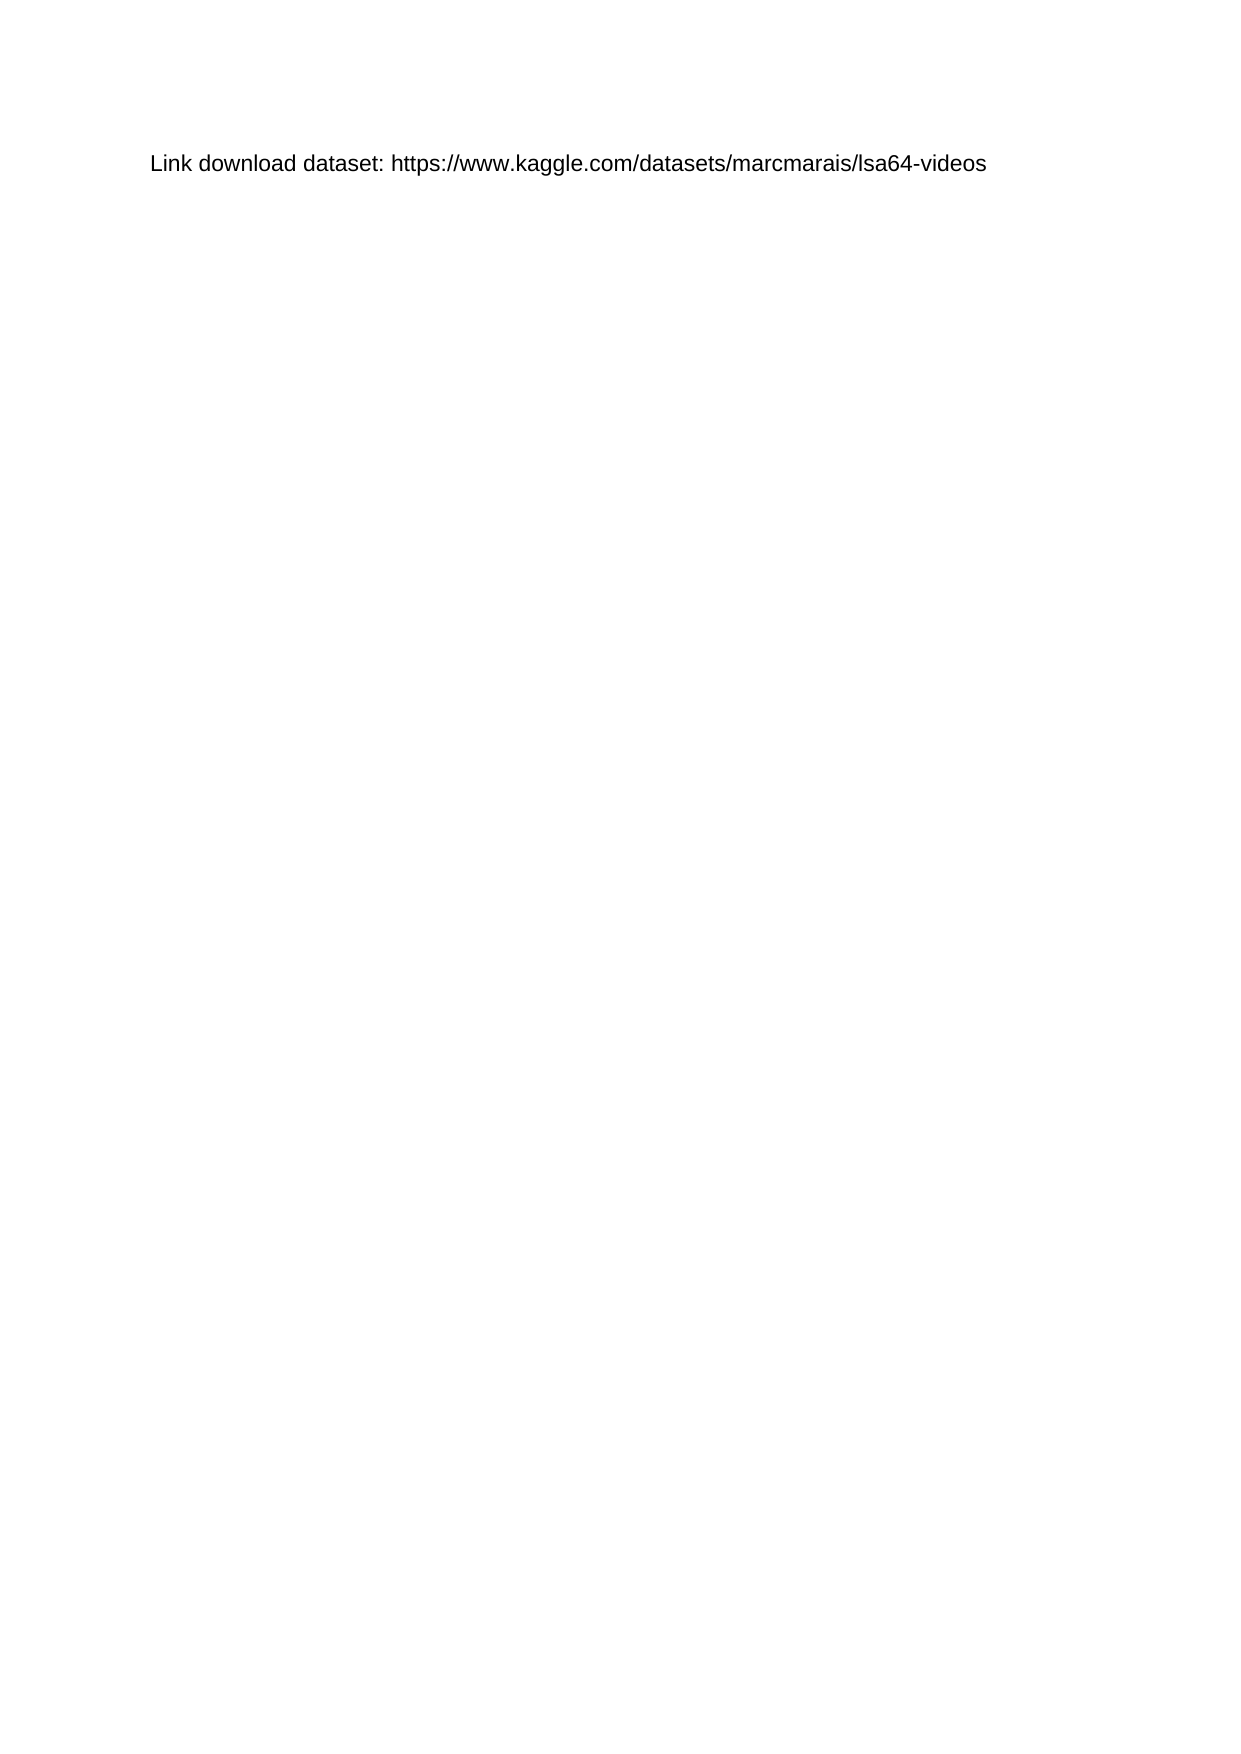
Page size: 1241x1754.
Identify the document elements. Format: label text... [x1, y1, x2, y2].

text Link download dataset: https://www.kaggle.com/datasets/marcmarais/lsa64-videos [150, 150, 1090, 176]
